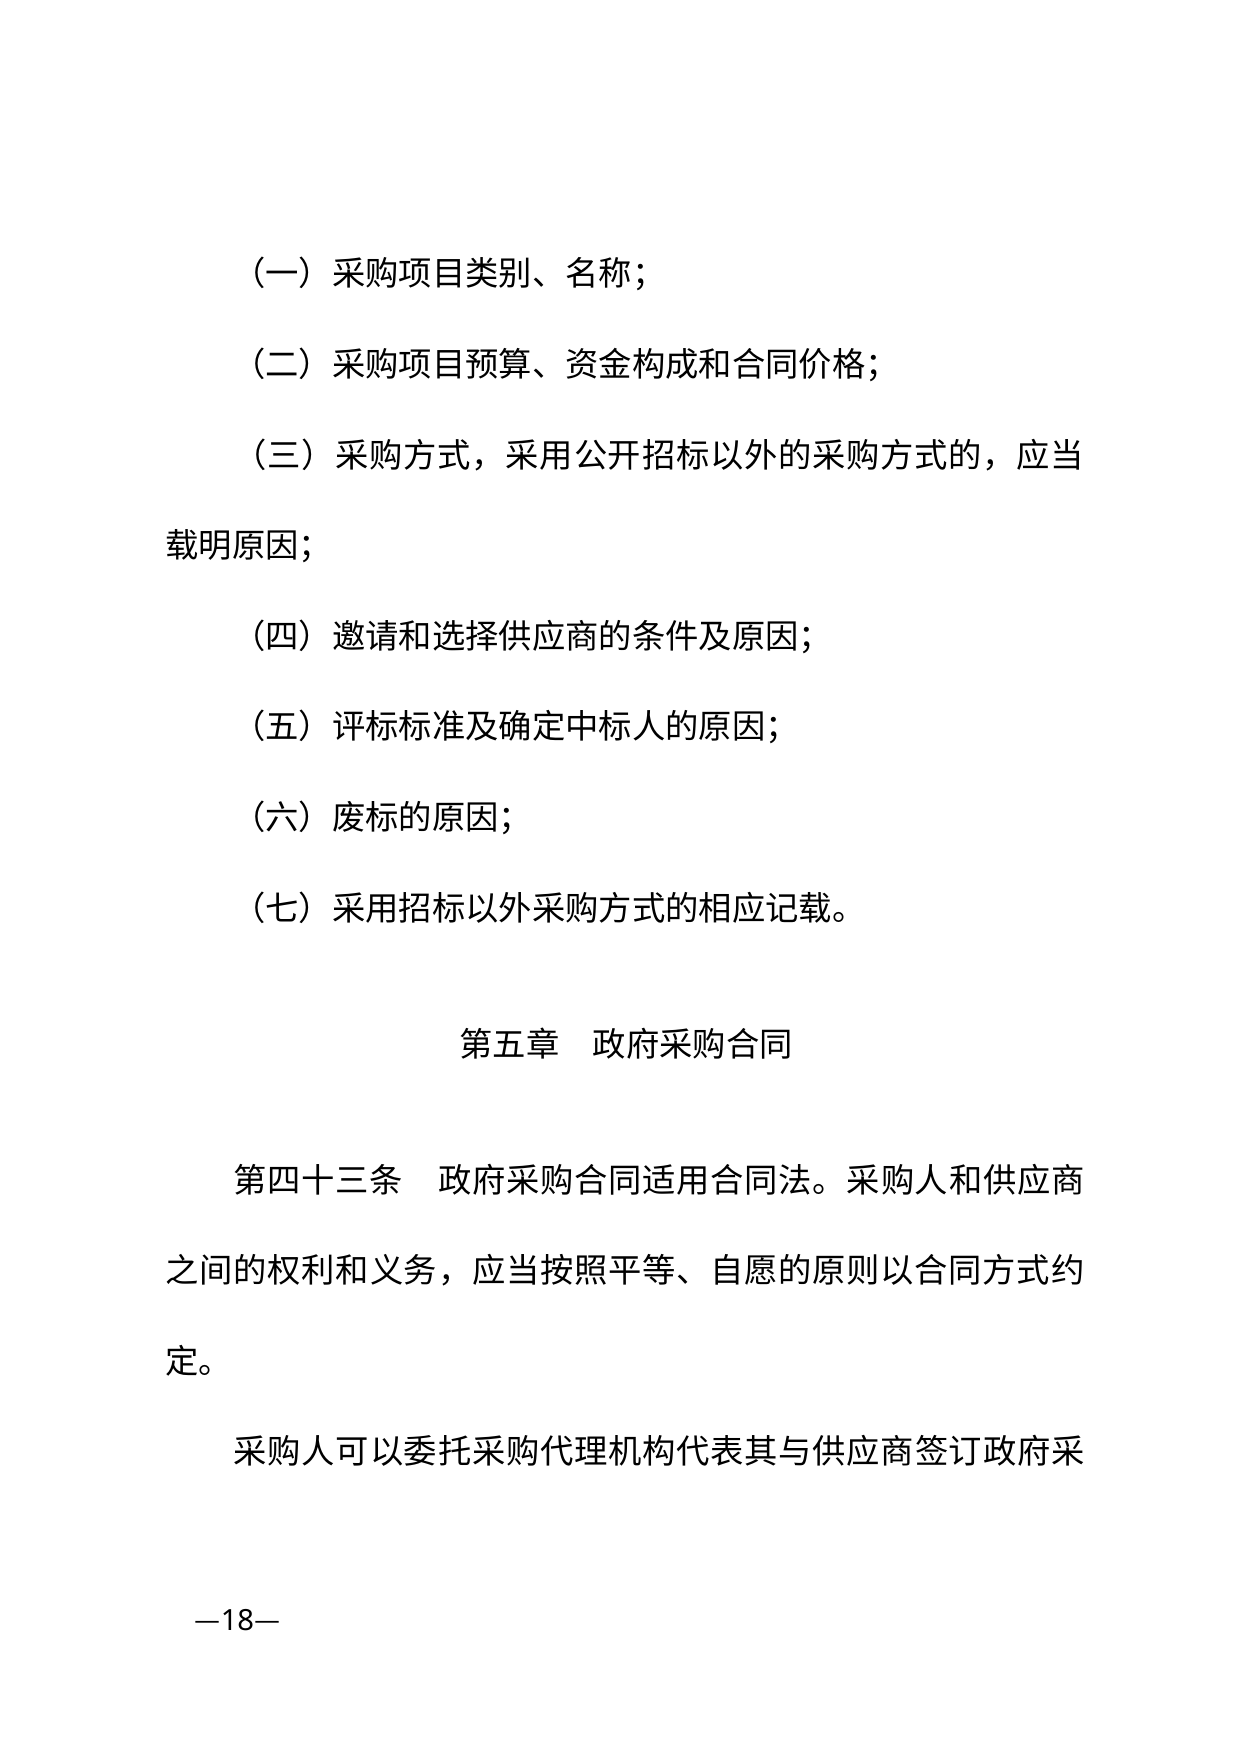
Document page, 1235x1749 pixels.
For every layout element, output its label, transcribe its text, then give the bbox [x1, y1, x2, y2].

text （四）邀请和选择供应商的条件及原因； [165, 588, 1087, 679]
text （二）采购项目预算、资金构成和合同价格； [165, 317, 1087, 407]
text （五）评标标准及确定中标人的原因； [165, 679, 1087, 770]
text 第四十三条 政府采购合同适用合同法。采购人和供应商之间的权利和义务，应当按照平等、自愿的原则以合同方式约定。 [165, 1132, 1087, 1404]
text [165, 1404, 1087, 1495]
text （六）废标的原因； [165, 770, 1087, 860]
text （一）采购项目类别、名称； [165, 226, 1087, 317]
text （七）采用招标以外采购方式的相应记载。 [165, 860, 1087, 951]
text 第五章 政府采购合同 [165, 996, 1087, 1087]
text （三）采购方式，采用公开招标以外的采购方式的，应当载明原因； [165, 407, 1087, 588]
